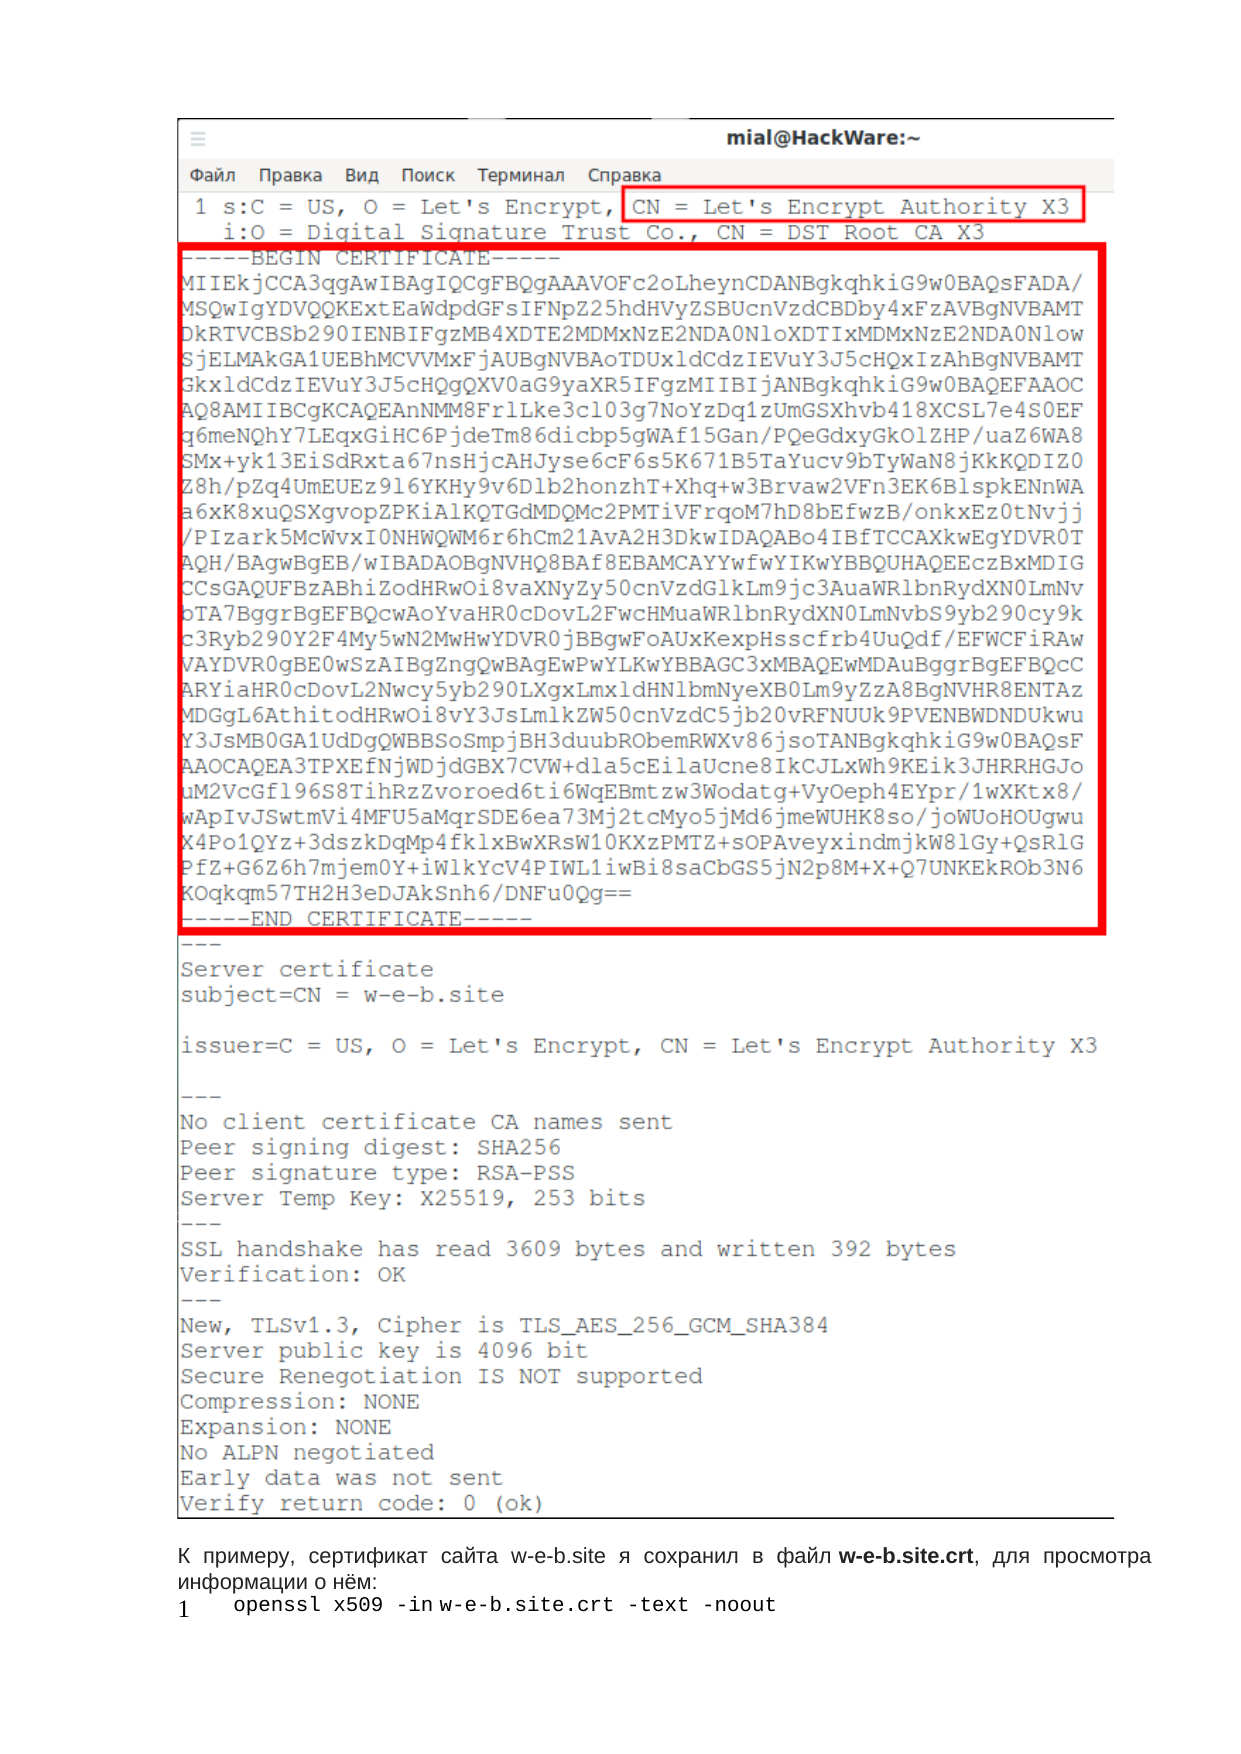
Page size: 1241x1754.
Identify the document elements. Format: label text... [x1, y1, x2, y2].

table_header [233, 1594, 1240, 1622]
text К примеру, сертификат сайта w-e-b.site я сохранил в файл w-e-b.site.crt, для просмотра информации о нём: [177, 1543, 1152, 1594]
picture [177, 118, 1115, 1519]
table_header 1 [177, 1594, 233, 1622]
